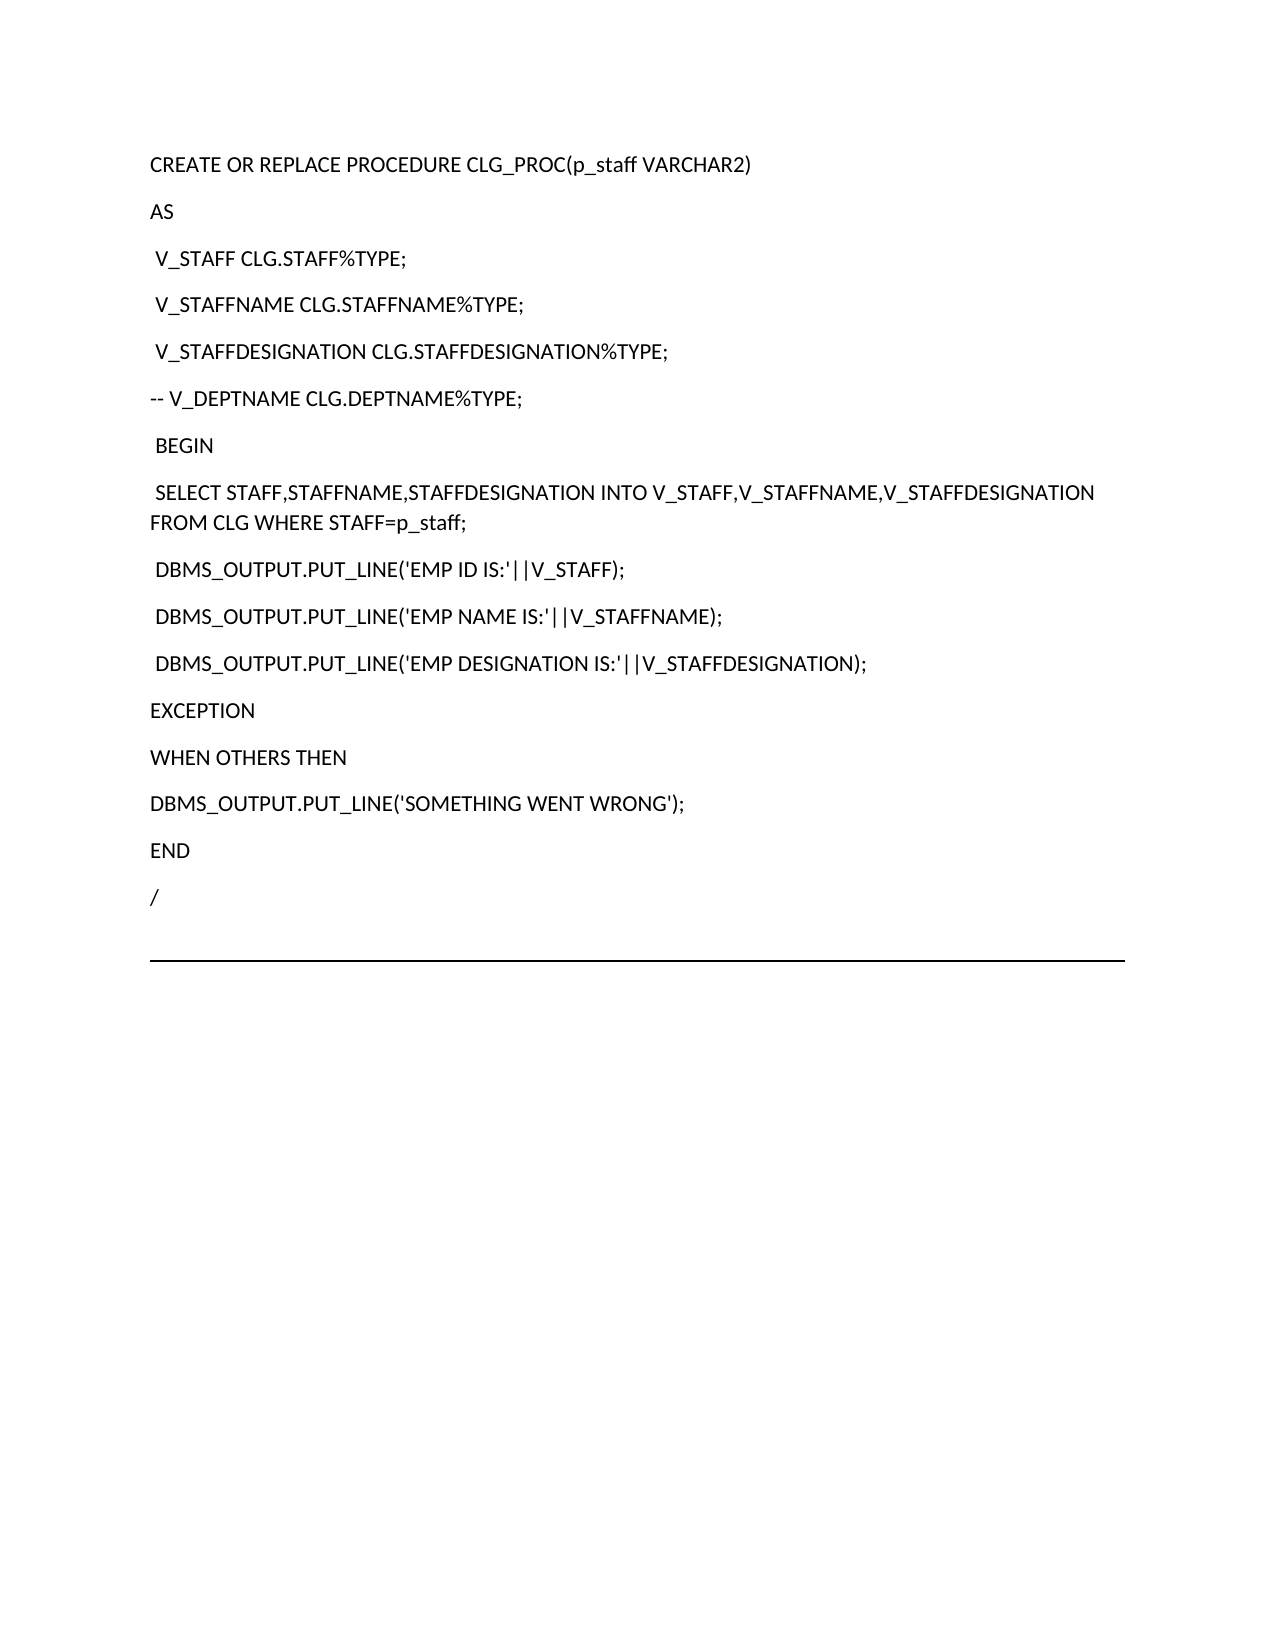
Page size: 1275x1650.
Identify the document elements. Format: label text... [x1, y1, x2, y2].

text AS [150, 197, 1125, 225]
text -- V_DEPTNAME CLG.DEPTNAME%TYPE; [150, 384, 1125, 412]
text DBMS_OUTPUT.PUT_LINE('EMP NAME IS:'||V_STAFFNAME); [150, 602, 1125, 630]
text CREATE OR REPLACE PROCEDURE CLG_PROC(p_staff VARCHAR2) [150, 150, 1125, 178]
text DBMS_OUTPUT.PUT_LINE('EMP ID IS:'||V_STAFF); [150, 555, 1125, 583]
text V_STAFFDESIGNATION CLG.STAFFDESIGNATION%TYPE; [150, 337, 1125, 366]
text BEGIN [150, 431, 1125, 459]
text V_STAFFNAME CLG.STAFFNAME%TYPE; [150, 291, 1125, 319]
text EXCEPTION [150, 696, 1125, 724]
text / [150, 883, 1125, 911]
text END [150, 836, 1125, 864]
text SELECT STAFF,STAFFNAME,STAFFDESIGNATION INTO V_STAFF,V_STAFFNAME,V_STAFFDESIGNATION FROM CLG WHERE STAFF=p_staff; [150, 478, 1125, 536]
text DBMS_OUTPUT.PUT_LINE('SOMETHING WENT WRONG'); [150, 789, 1125, 818]
text WHEN OTHERS THEN [150, 743, 1125, 771]
text V_STAFF CLG.STAFF%TYPE; [150, 244, 1125, 272]
text DBMS_OUTPUT.PUT_LINE('EMP DESIGNATION IS:'||V_STAFFDESIGNATION); [150, 649, 1125, 677]
